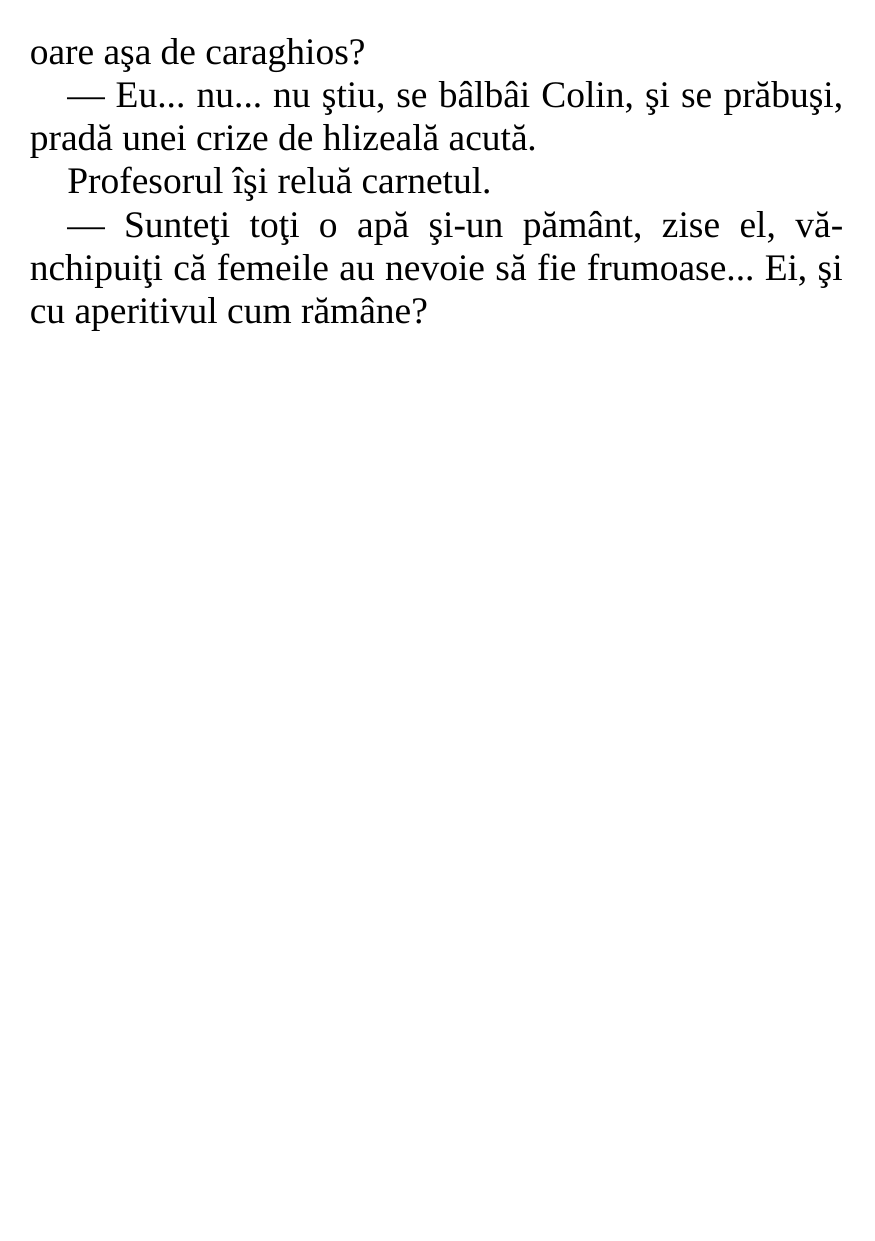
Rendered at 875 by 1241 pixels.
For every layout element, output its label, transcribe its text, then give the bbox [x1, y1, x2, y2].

text — Eu... nu... nu ştiu, se bâlbâi Colin, şi se prăbuşi, pradă unei crize de hlizeală acută. [29, 73, 844, 159]
text — Sunteţi toţi o apă şi-un pământ, zise el, vă-nchipuiţi că femeile au nevoie să fie frumoase... Ei, şi cu aperitivul cum rămâne? [29, 202, 844, 331]
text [29, 29, 844, 73]
text Profesorul îşi reluă carnetul. [29, 159, 844, 202]
